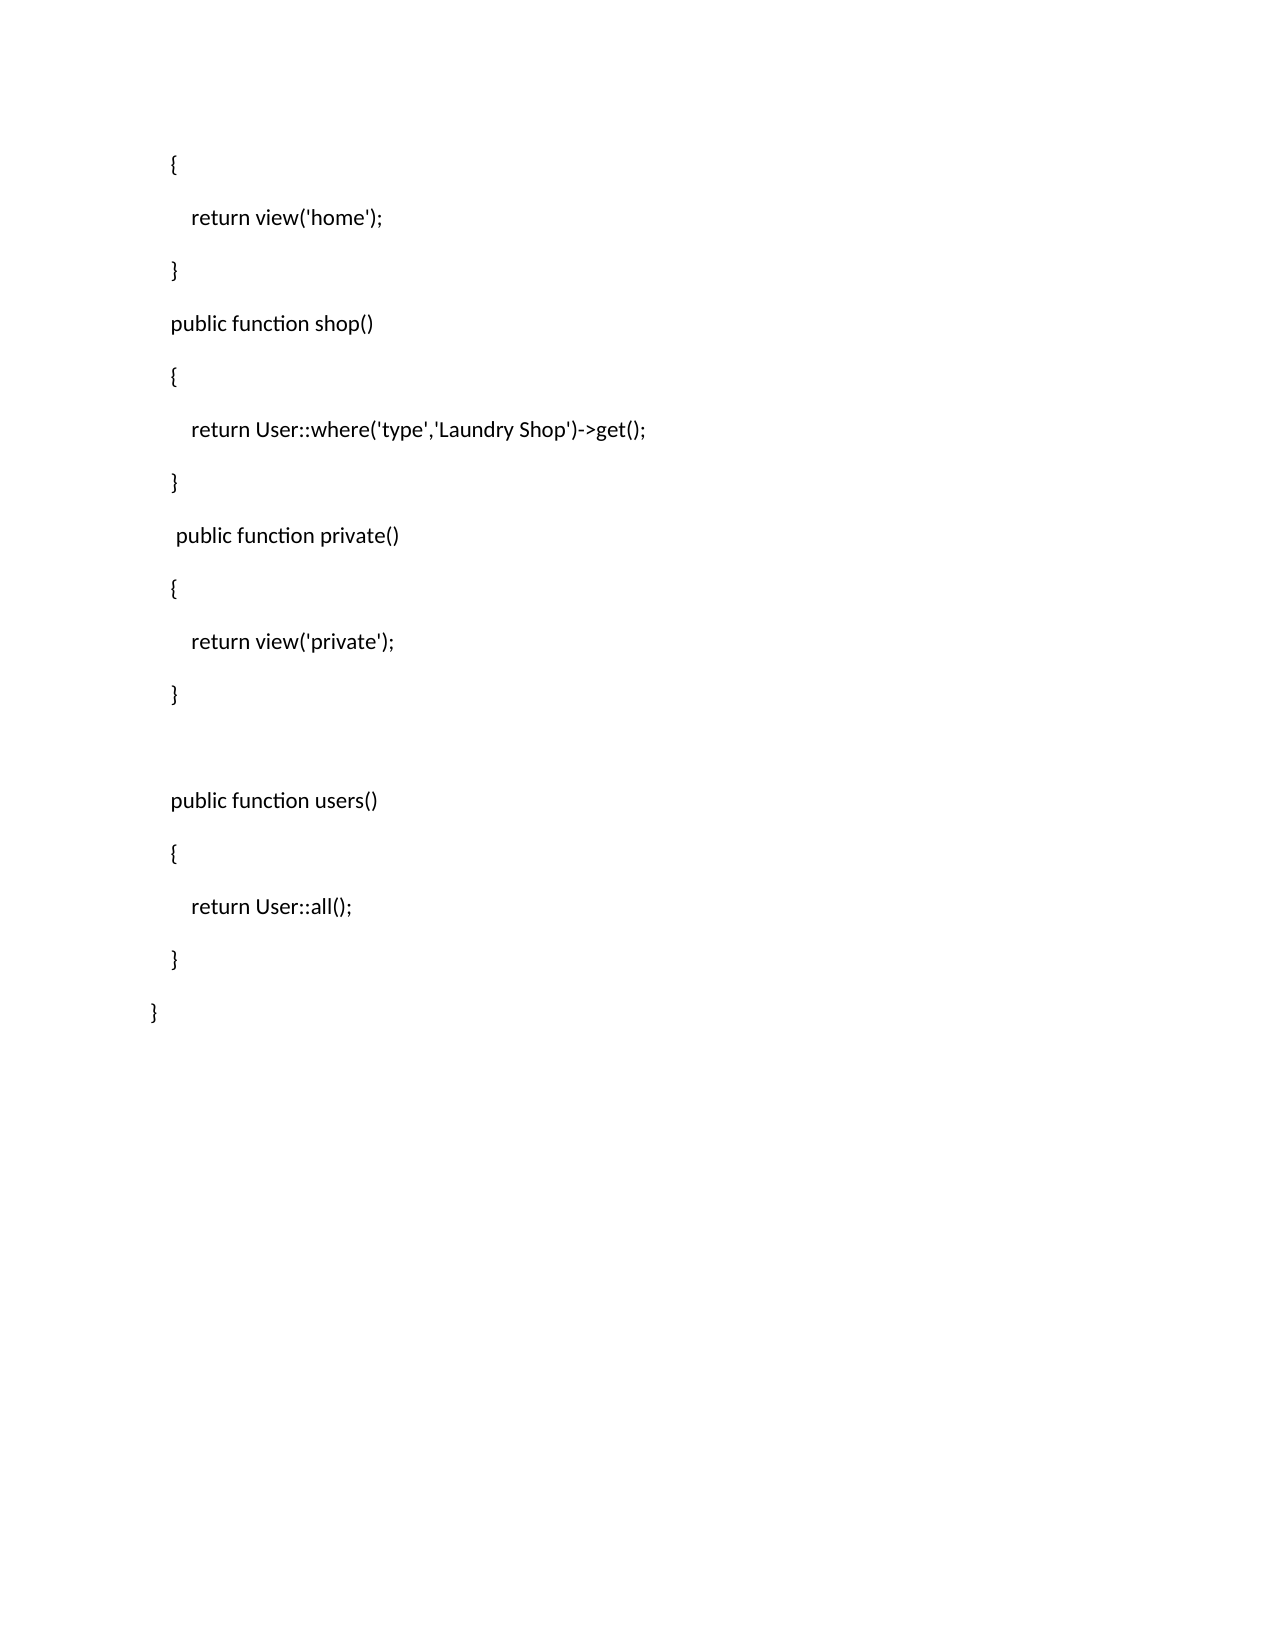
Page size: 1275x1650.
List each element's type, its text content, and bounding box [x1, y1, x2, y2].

text return view('private'); [150, 627, 1125, 655]
text { [150, 150, 1125, 178]
text public function shop() [150, 309, 1125, 337]
text } [150, 680, 1125, 708]
text } [150, 256, 1125, 284]
text } [150, 945, 1125, 973]
text } [150, 468, 1125, 496]
text { [150, 839, 1125, 867]
text { [150, 362, 1125, 390]
text public function users() [150, 786, 1125, 814]
text return view('home'); [150, 203, 1125, 231]
text return User::where('type','Laundry Shop')->get(); [150, 415, 1125, 443]
text return User::all(); [150, 892, 1125, 920]
text } [150, 998, 1125, 1026]
text { [150, 574, 1125, 602]
text public function private() [150, 521, 1125, 549]
